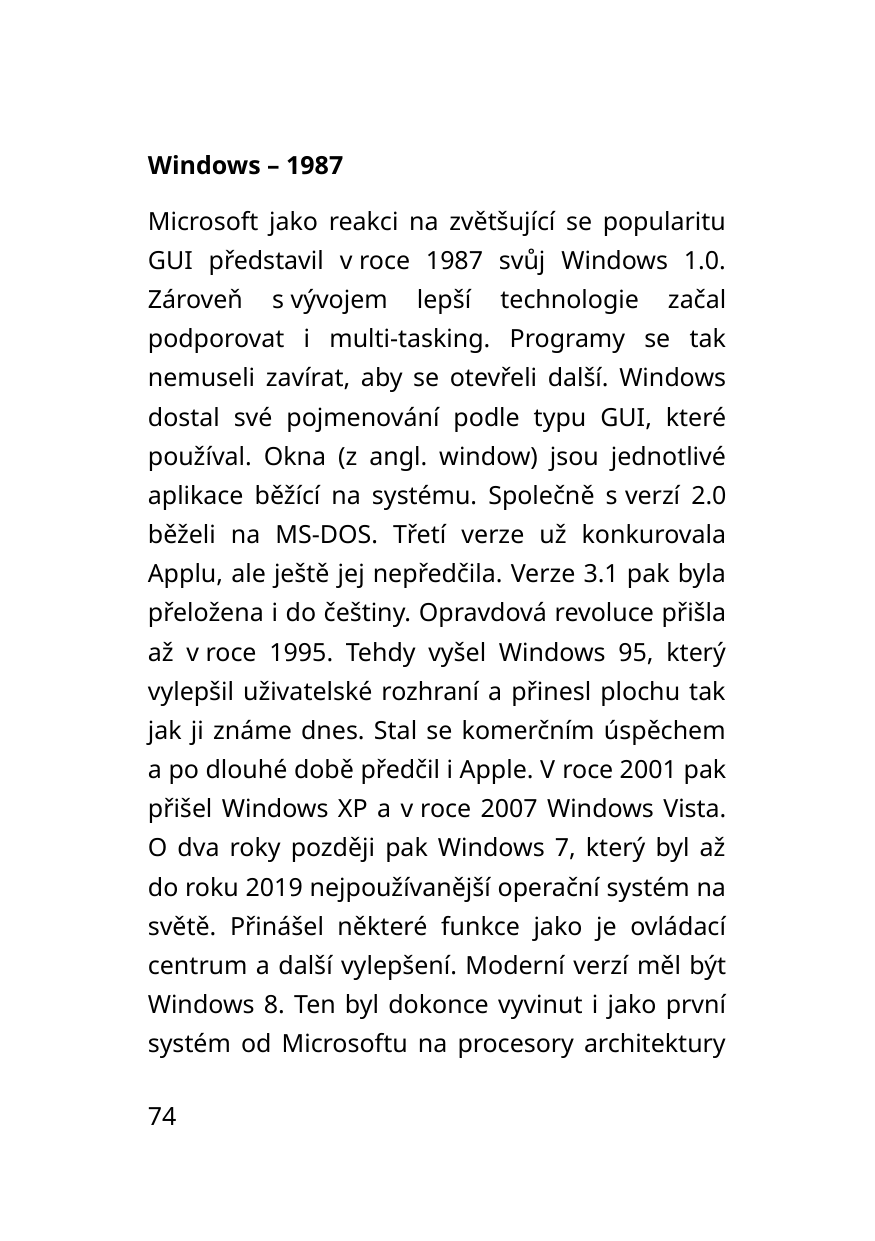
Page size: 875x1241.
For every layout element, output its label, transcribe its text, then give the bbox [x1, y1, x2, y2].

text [148, 203, 726, 1060]
text Windows – 1987 [148, 148, 726, 182]
